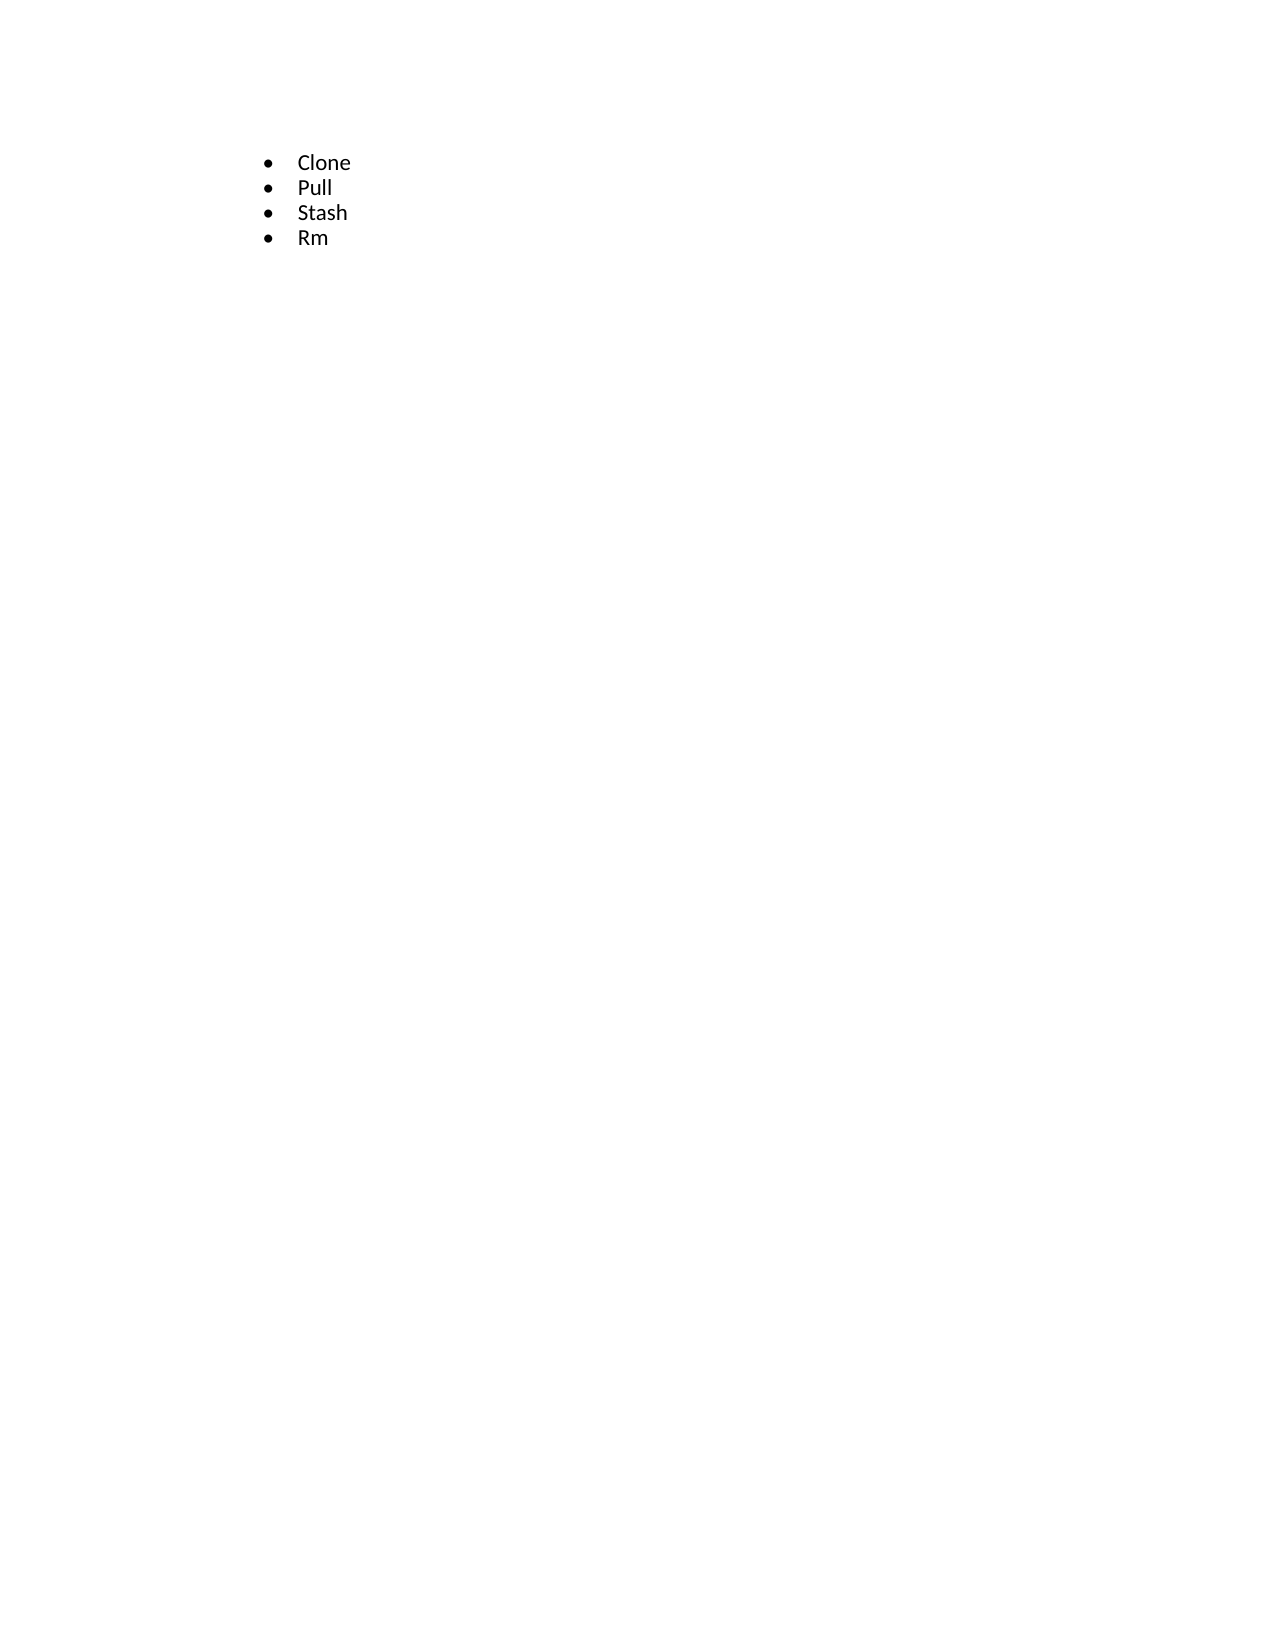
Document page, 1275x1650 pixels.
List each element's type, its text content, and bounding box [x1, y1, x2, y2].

list Stash [262, 200, 1125, 225]
list Pull [262, 175, 1125, 200]
list Rm [262, 225, 1125, 250]
list Clone [262, 150, 1125, 175]
